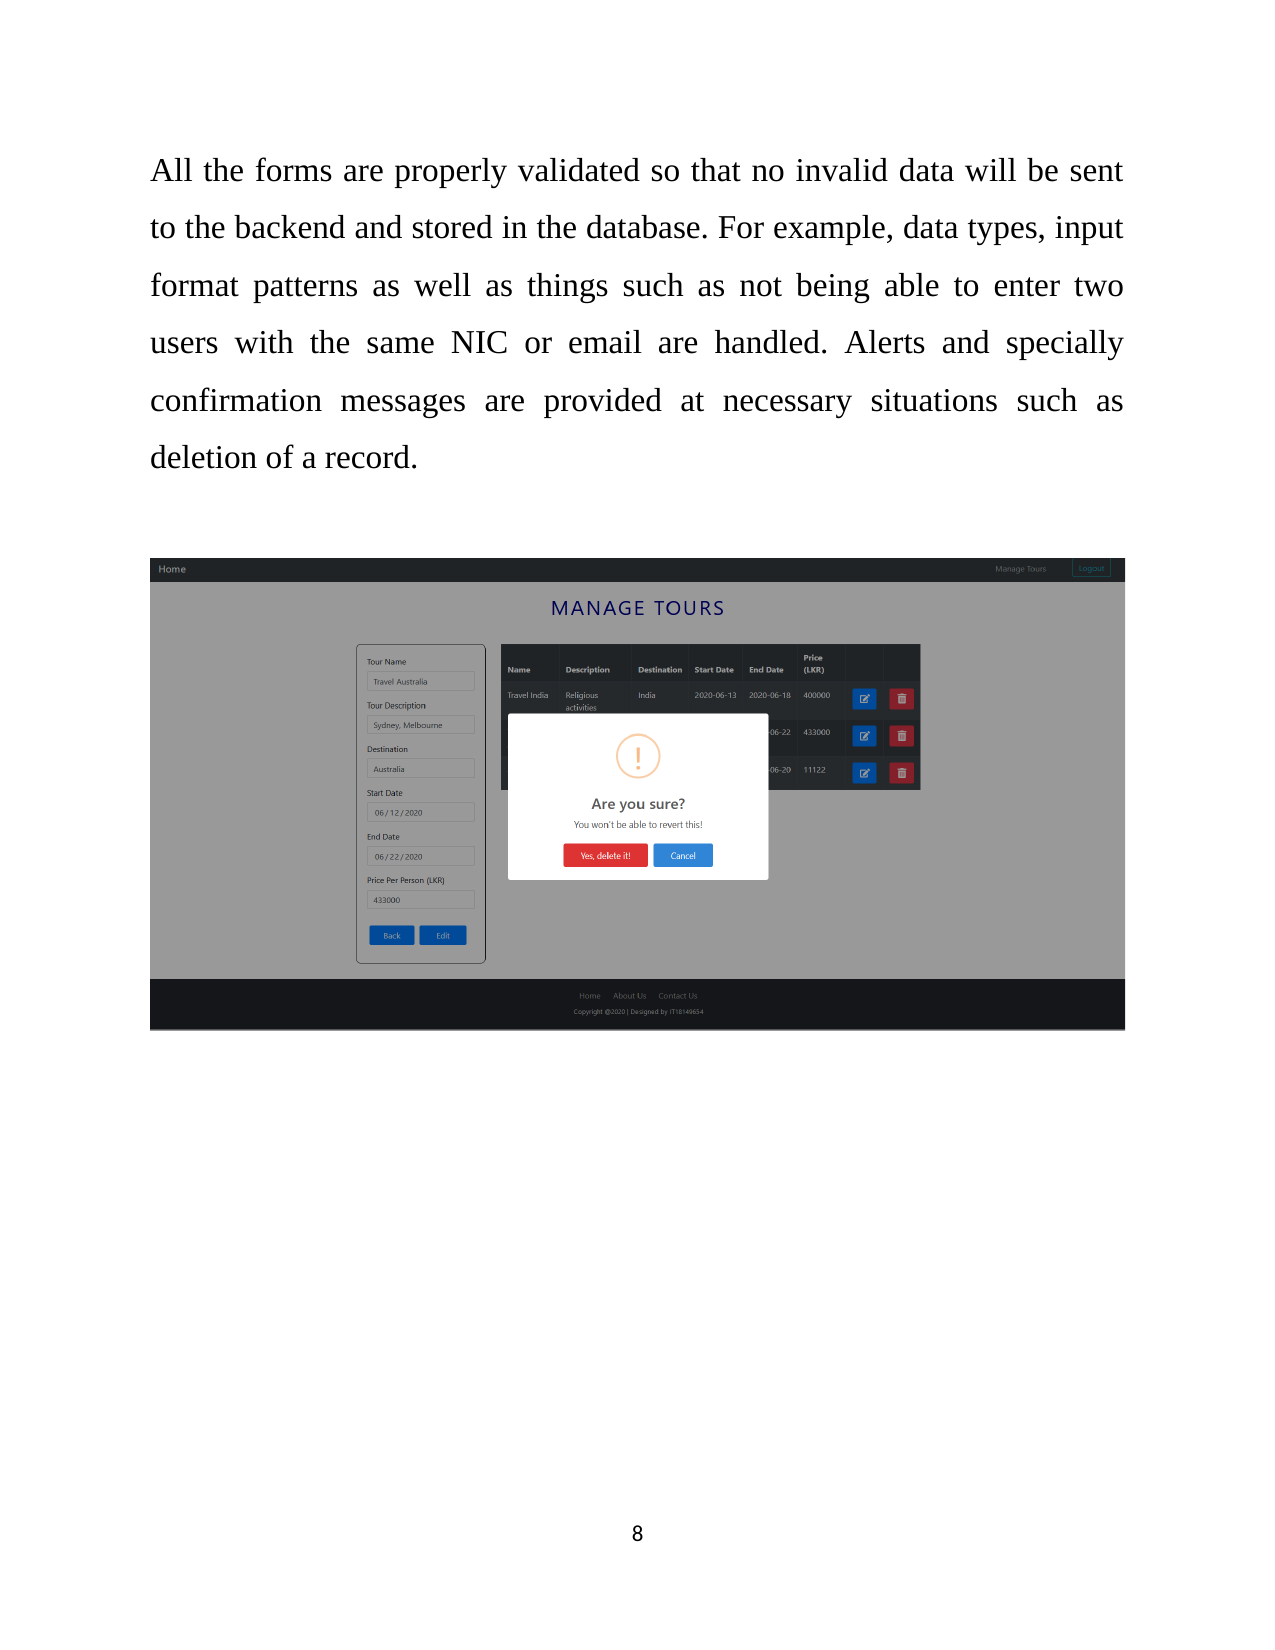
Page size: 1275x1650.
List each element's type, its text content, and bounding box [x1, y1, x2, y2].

picture [150, 558, 1125, 1031]
